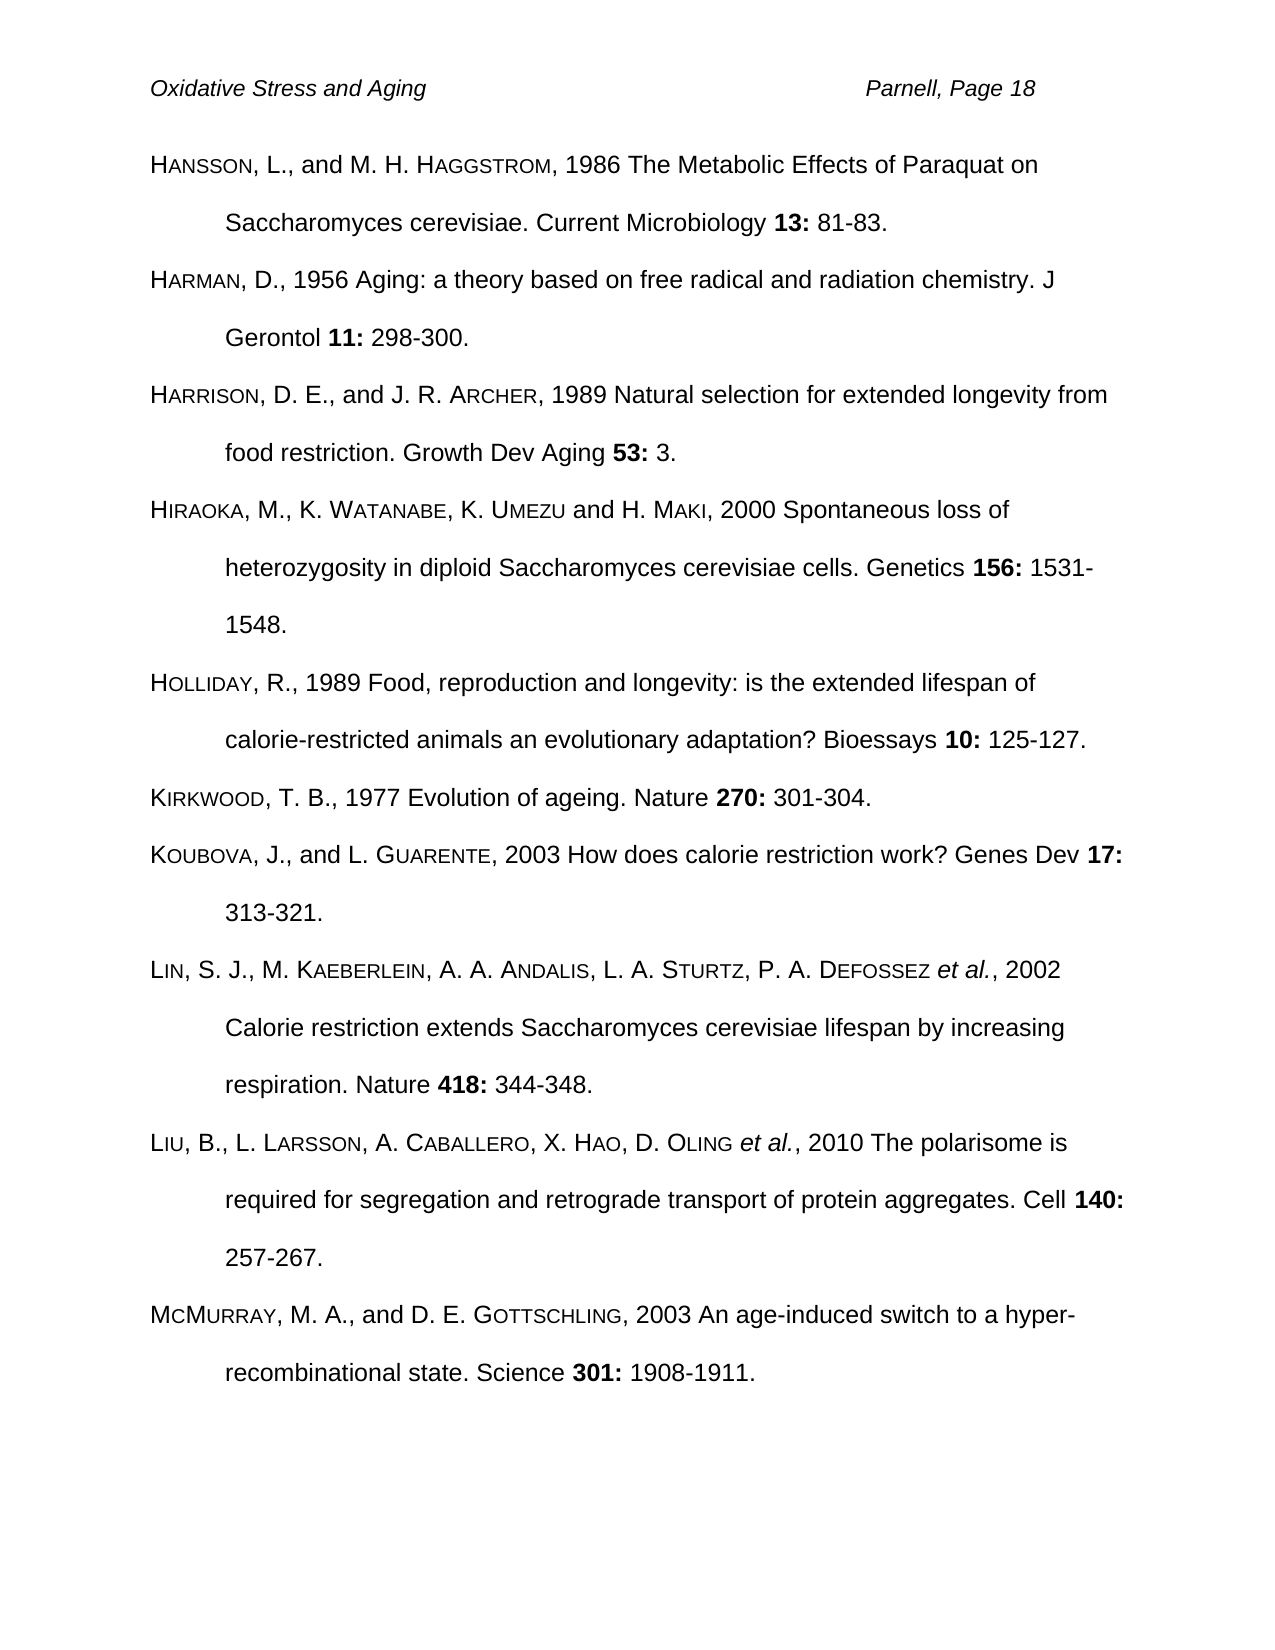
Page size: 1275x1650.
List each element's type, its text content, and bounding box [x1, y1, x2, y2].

text Koubova, J., and L. Guarente, 2003 How does calorie restriction work? Genes Dev 17: 313-321. [150, 840, 1125, 926]
text Holliday, R., 1989 Food, reproduction and longevity: is the extended lifespan of calorie-restricted animals an evolutionary adaptation? Bioessays 10: 125-127. [150, 667, 1125, 754]
text McMurray, M. A., and D. E. Gottschling, 2003 An age-induced switch to a hyper-recombinational state. Science 301: 1908-1911. [150, 1300, 1125, 1386]
text Lin, S. J., M. Kaeberlein, A. A. Andalis, L. A. Sturtz, P. A. Defossez et al., 2002 Calorie restriction extends Saccharomyces cerevisiae lifespan by increasing respiration. Nature 418: 344-348. [150, 955, 1125, 1099]
text Hiraoka, M., K. Watanabe, K. Umezu and H. Maki, 2000 Spontaneous loss of heterozygosity in diploid Saccharomyces cerevisiae cells. Genetics 156: 1531-1548. [150, 495, 1125, 639]
text Harrison, D. E., and J. R. Archer, 1989 Natural selection for extended longevity from food restriction. Growth Dev Aging 53: 3. [150, 380, 1125, 466]
text Hansson, L., and M. H. Haggstrom, 1986 The Metabolic Effects of Paraquat on Saccharomyces cerevisiae. Current Microbiology 13: 81-83. [150, 150, 1125, 236]
text Kirkwood, T. B., 1977 Evolution of ageing. Nature 270: 301-304. [150, 782, 1125, 811]
text Harman, D., 1956 Aging: a theory based on free radical and radiation chemistry. J Gerontol 11: 298-300. [150, 265, 1125, 351]
text Liu, B., L. Larsson, A. Caballero, X. Hao, D. Oling et al., 2010 The polarisome is required for segregation and retrograde transport of protein aggregates. Cell 140: 257-267. [150, 1127, 1125, 1271]
